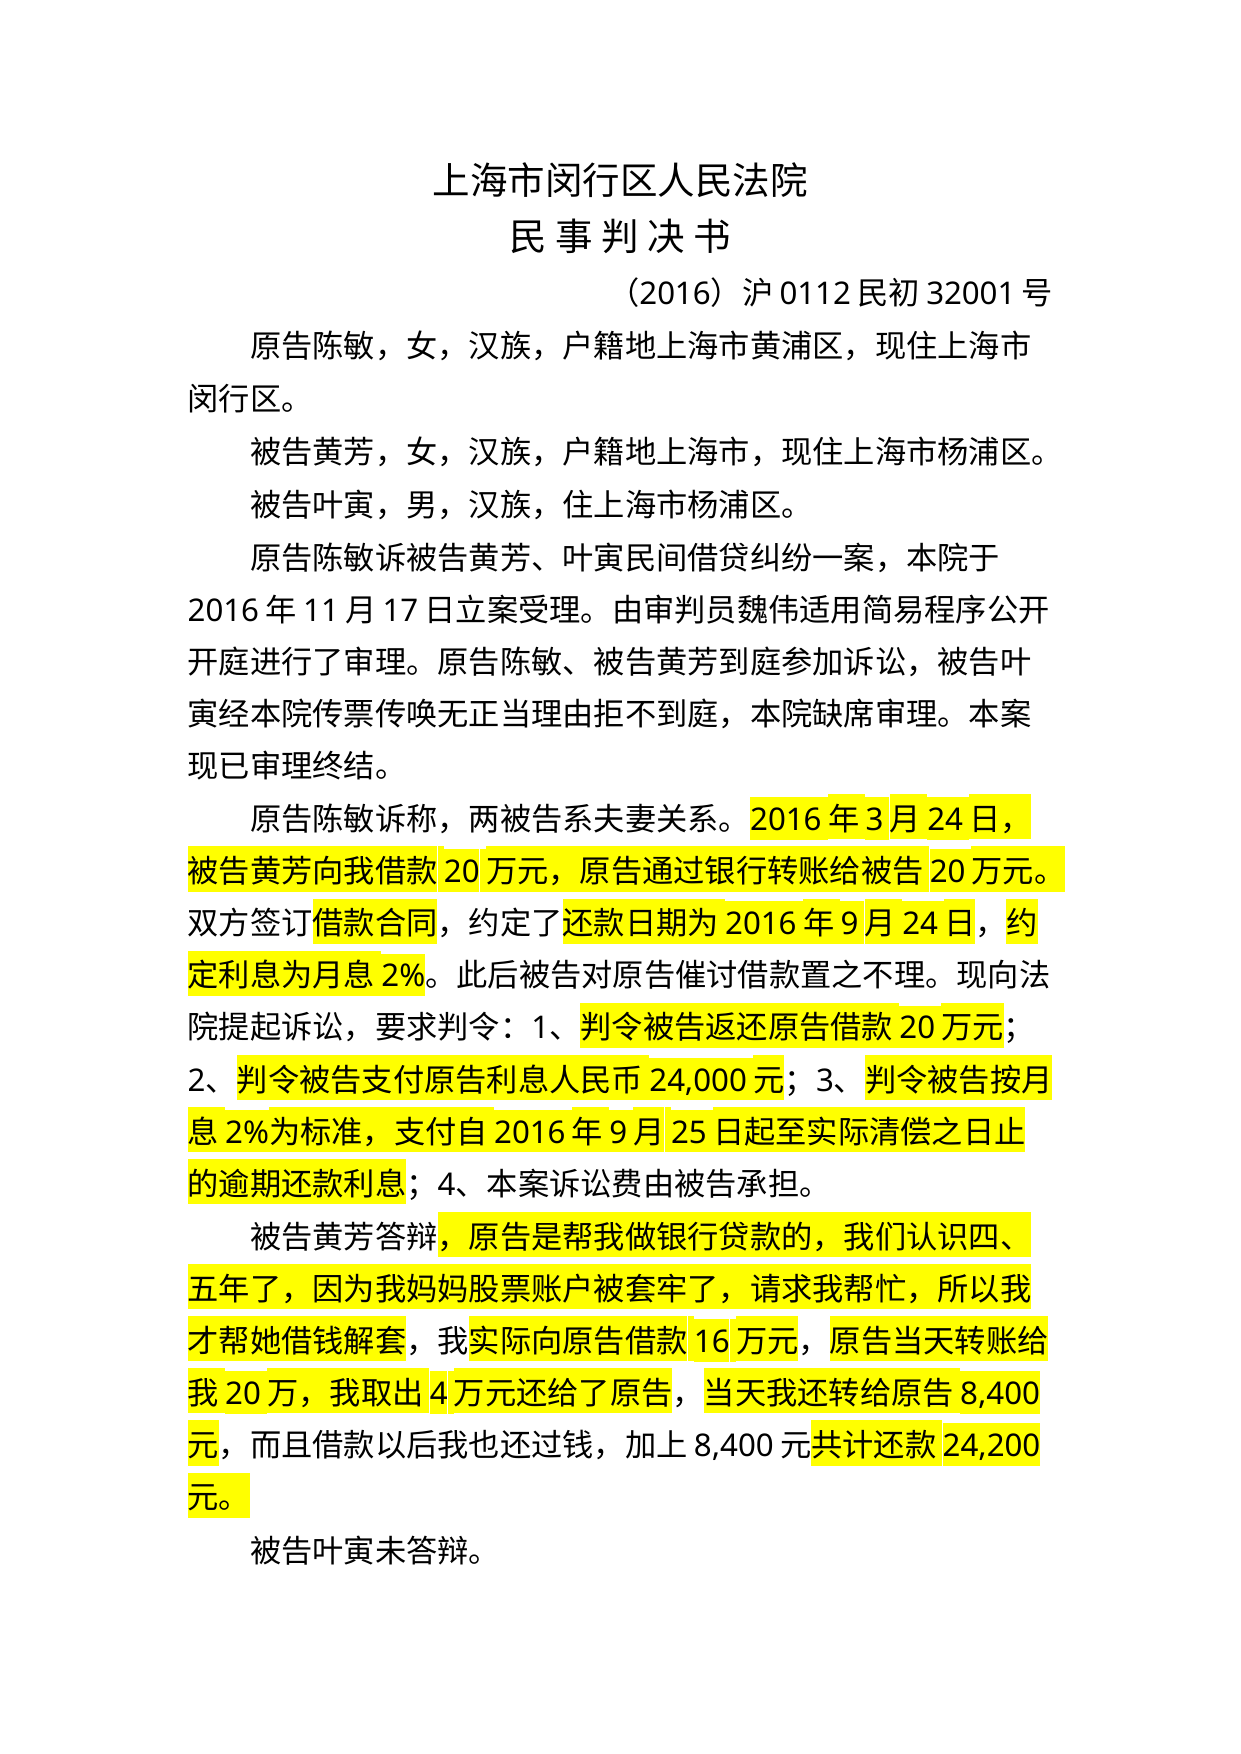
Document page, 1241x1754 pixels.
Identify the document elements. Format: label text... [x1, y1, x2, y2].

text 民 事 判 决 书 [187, 206, 1053, 261]
text 被告黄芳，女，汉族，户籍地上海市，现住上海市杨浦区。 [187, 420, 1053, 472]
text 被告黄芳答辩，原告是帮我做银行贷款的，我们认识四、五年了，因为我妈妈股票账户被套牢了，请求我帮忙，所以我才帮她借钱解套，我实际向原告借款16万元，原告当天转账给我20万，我取出4万元还给了原告，当天我还转给原告8,400元，而且借款以后我也还过钱，加上8,400元共计还款24,200元。 [187, 1205, 1053, 1518]
text 被告叶寅未答辩。 [187, 1519, 1053, 1571]
text 被告叶寅，男，汉族，住上海市杨浦区。 [187, 473, 1053, 525]
text 原告陈敏诉称，两被告系夫妻关系。2016年3月24日，被告黄芳向我借款20万元，原告通过银行转账给被告20万元。双方签订借款合同，约定了还款日期为2016年9月24日，约定利息为月息2%。此后被告对原告催讨借款置之不理。现向法院提起诉讼，要求判令：1、判令被告返还原告借款20万元；2、判令被告支付原告利息人民币24,000元；3、判令被告按月息2%为标准，支付自2016年9月25日起至实际清偿之日止的逾期还款利息；4、本案诉讼费由被告承担。 [187, 788, 1053, 1204]
text 原告陈敏诉被告黄芳、叶寅民间借贷纠纷一案，本院于2016年11月17日立案受理。由审判员魏伟适用简易程序公开开庭进行了审理。原告陈敏、被告黄芳到庭参加诉讼，被告叶寅经本院传票传唤无正当理由拒不到庭，本院缺席审理。本案现已审理终结。 [187, 526, 1053, 787]
text 上海市闵行区人民法院 [187, 151, 1053, 205]
text （2016）沪0112民初32001号 [187, 262, 1053, 314]
text 原告陈敏，女，汉族，户籍地上海市黄浦区，现住上海市闵行区。 [187, 315, 1053, 419]
